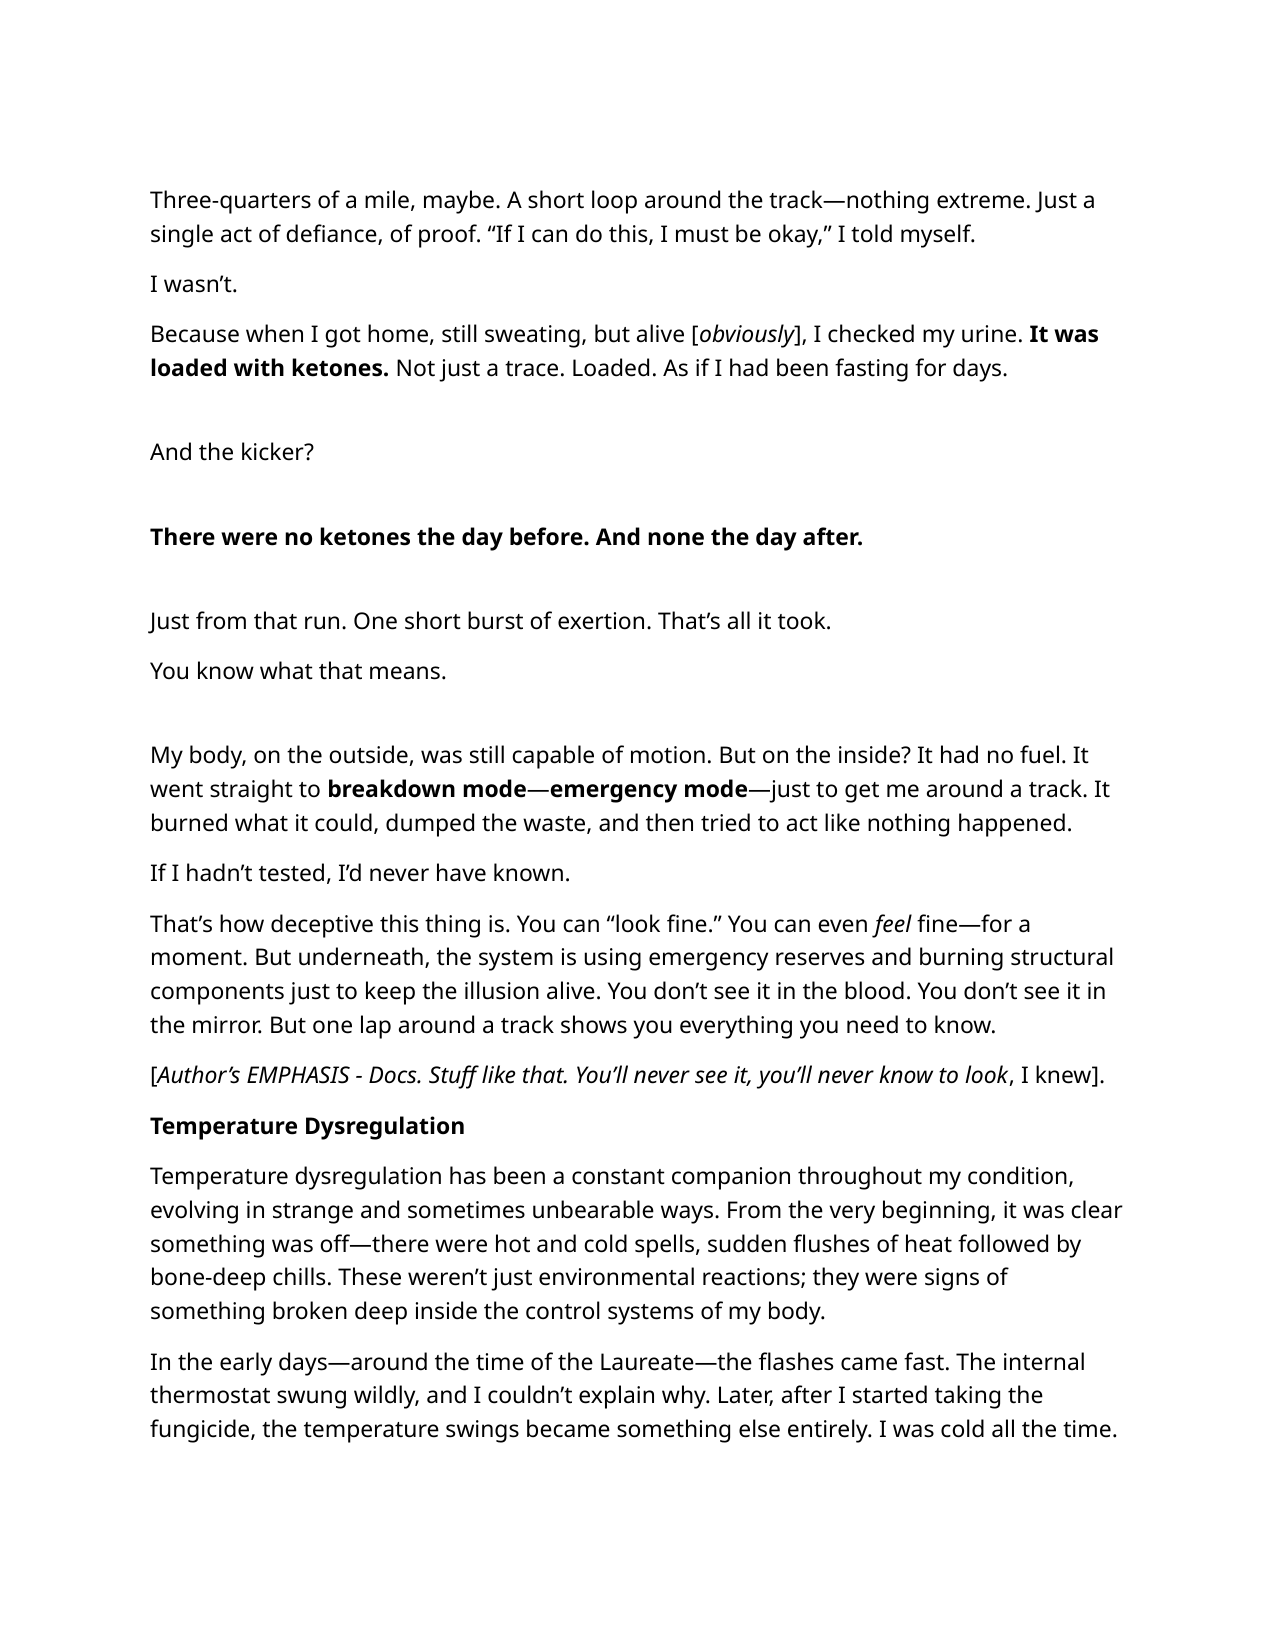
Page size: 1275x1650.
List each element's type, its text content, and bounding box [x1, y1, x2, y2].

text Just from that run. One short burst of exertion. That’s all it took. [150, 571, 1125, 636]
text There were no ketones the day before. And none the day after. [150, 487, 1125, 552]
text Because when I got home, still sweating, but alive [obviously], I checked my urine. It was loaded with ketones. Not just a trace. Loaded. As if I had been fasting for days. [150, 318, 1125, 383]
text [150, 1345, 1125, 1444]
text And the kicker? [150, 402, 1125, 467]
text I wasn’t. [150, 268, 1125, 299]
text Temperature dysregulation has been a constant companion throughout my condition, evolving in strange and sometimes unbearable ways. From the very beginning, it was clear something was off—there were hot and cold spells, sudden flushes of heat followed by bone-deep chills. These weren’t just environmental reactions; they were signs of something broken deep inside the control systems of my body. [150, 1160, 1125, 1326]
text My body, on the outside, was still capable of motion. But on the inside? It had no fuel. It went straight to breakdown mode—emergency mode—just to get me around a track. It burned what it could, dumped the waste, and then tried to act like nothing happened. [150, 705, 1125, 838]
text You know what that means. [150, 655, 1125, 686]
text [Author’s EMPHASIS - Docs. Stuff like that. You’ll never see it, you’ll never know to look, I knew]. [150, 1059, 1125, 1090]
text Three-quarters of a mile, maybe. A short loop around the track—nothing extreme. Just a single act of defiance, of proof. “If I can do this, I must be okay,” I told myself. [150, 150, 1125, 249]
text If I hadn’t tested, I’d never have known. [150, 857, 1125, 888]
text Temperature Dysregulation [150, 1109, 1125, 1141]
text That’s how deceptive this thing is. You can “look fine.” You can even feel fine—for a moment. But underneath, the system is using emergency reserves and burning structural components just to keep the illusion alive. You don’t see it in the blood. You don’t see it in the mirror. But one lap around a track shows you everything you need to know. [150, 907, 1125, 1040]
